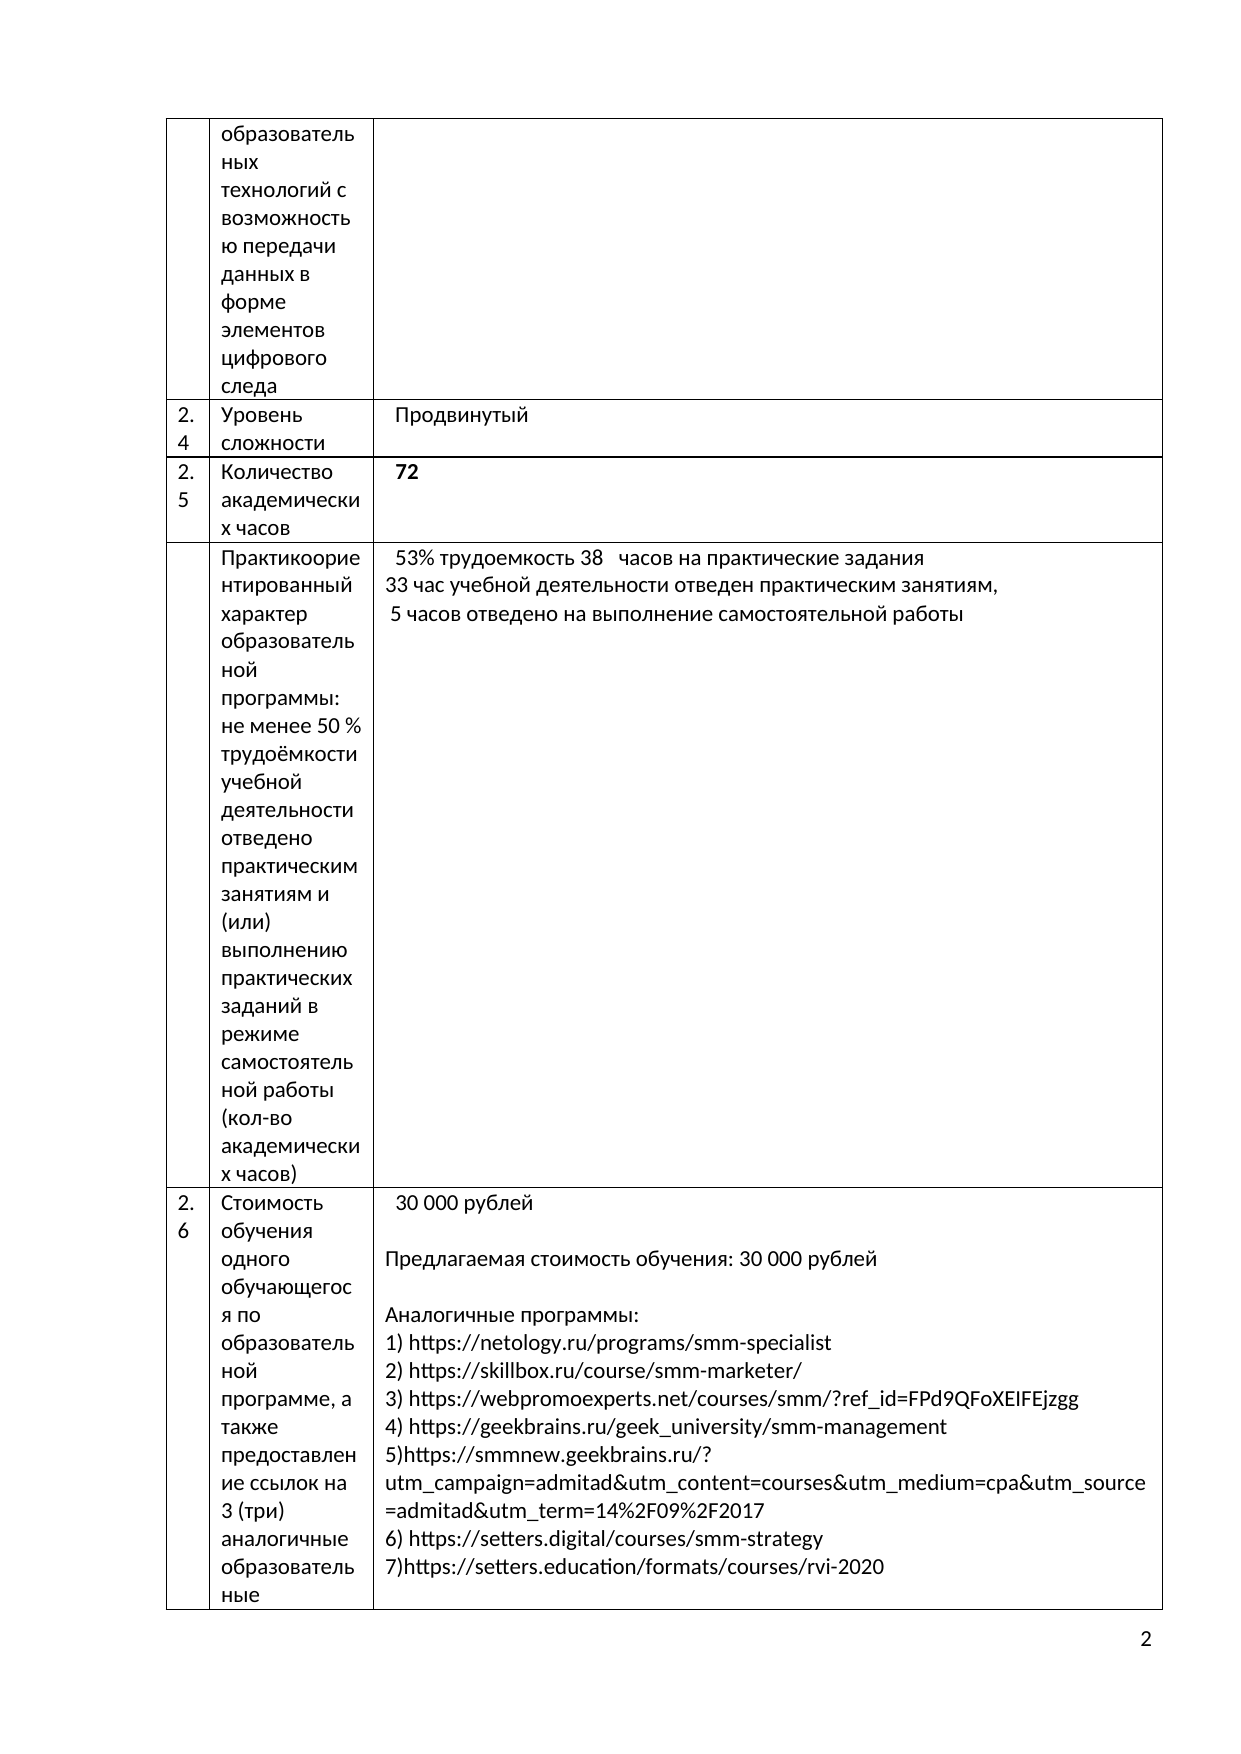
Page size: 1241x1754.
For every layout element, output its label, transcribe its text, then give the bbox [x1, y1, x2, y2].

table_cell [167, 119, 209, 399]
table_cell 53% трудоемкость 38 часов на практические задания 33 час учебной деятельности отведен практическим занятиям, 5 часов отведено на выполнение самостоятельной работы [374, 543, 1162, 1187]
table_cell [210, 1188, 373, 1608]
table_cell 2.6 [167, 1188, 209, 1608]
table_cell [374, 1188, 1162, 1608]
table_cell 2.5 [167, 458, 209, 542]
table_cell Практикоориентированный характер образовательной программы: не менее 50 % трудоёмкости учебной деятельности отведено практическим занятиям и (или) выполнению практических заданий в режиме самостоятельной работы (кол-во академических часов) [210, 543, 373, 1187]
table_cell 72 [374, 458, 1162, 542]
table_cell Продвинутый [374, 400, 1162, 456]
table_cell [374, 119, 1162, 399]
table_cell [210, 119, 373, 399]
table_cell Количество академических часов [210, 458, 373, 542]
table_cell [167, 543, 209, 1187]
table_cell Уровень сложности [210, 400, 373, 456]
table_cell 2.4 [167, 400, 209, 456]
